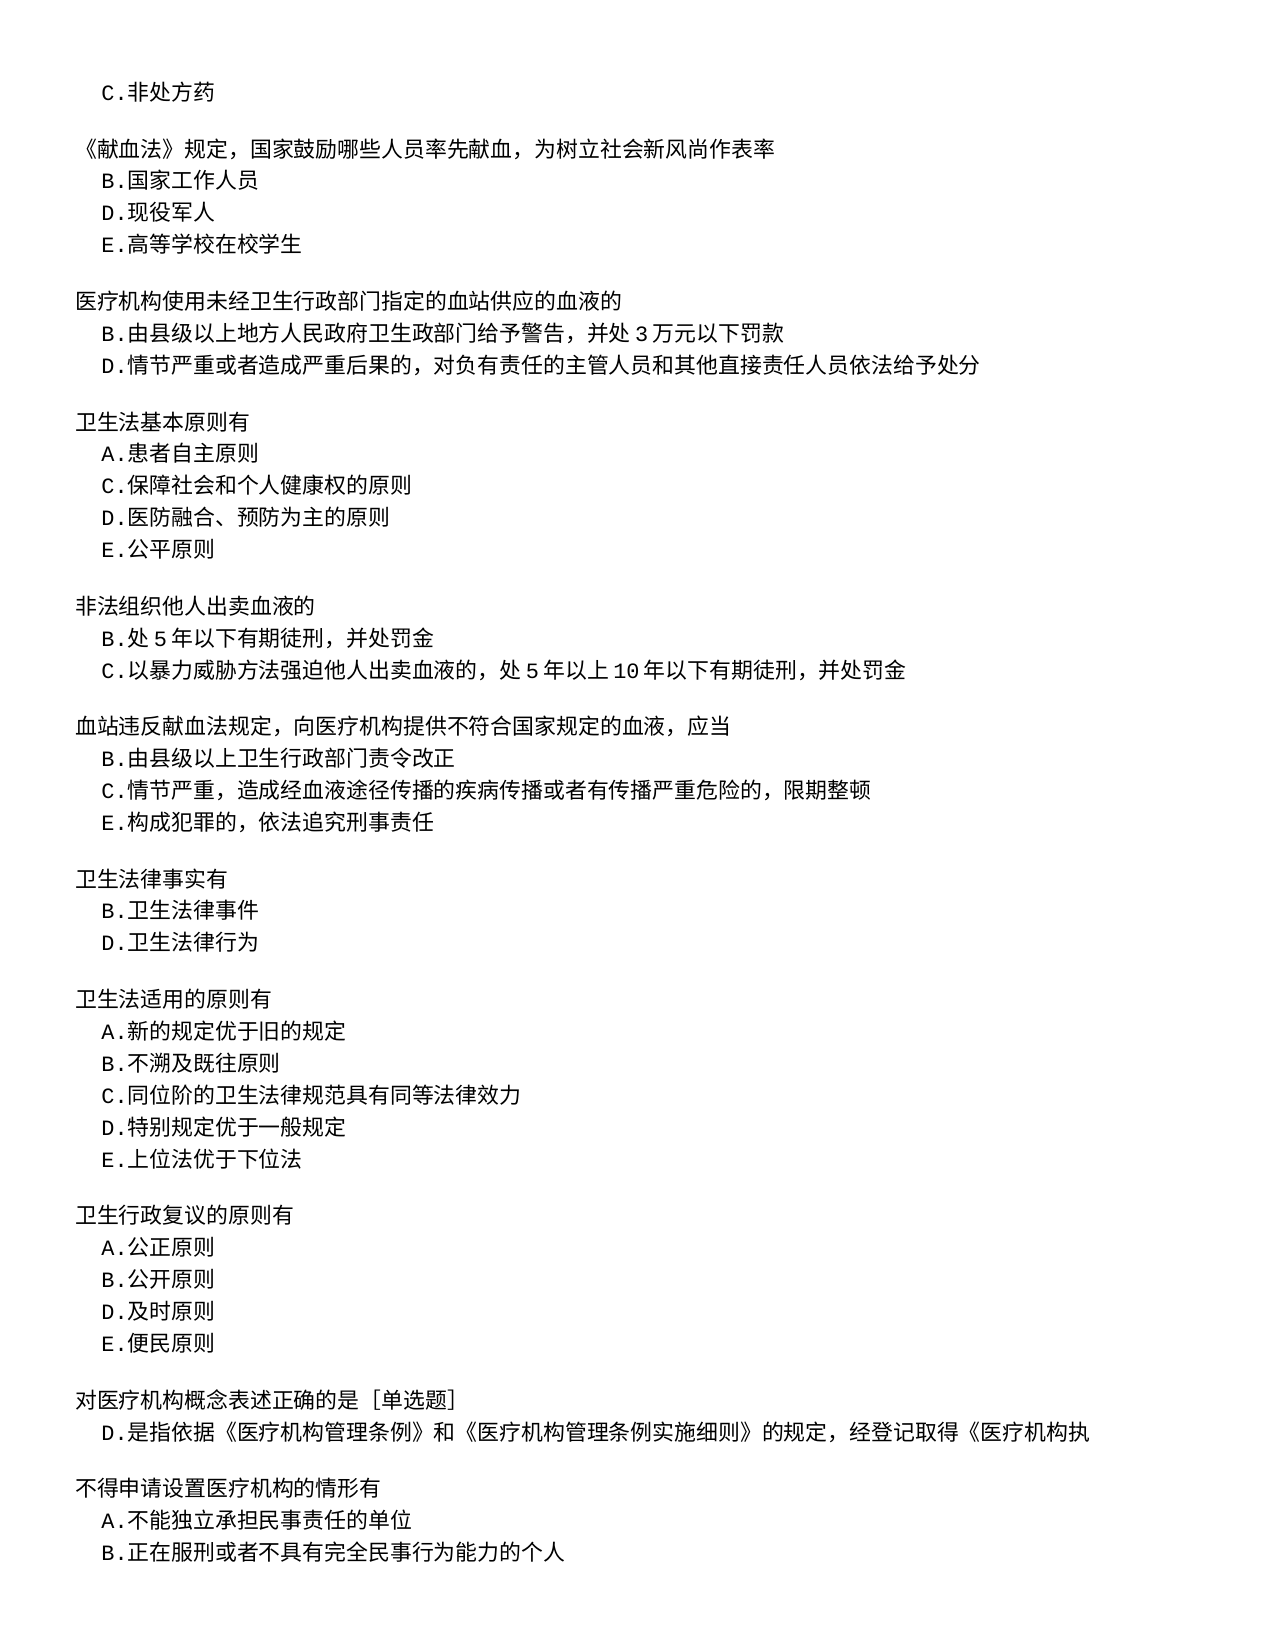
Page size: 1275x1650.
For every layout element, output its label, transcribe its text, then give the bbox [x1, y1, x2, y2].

text 血站违反献血法规定，向医疗机构提供不符合国家规定的血液，应当 [75, 709, 1200, 741]
text B.国家工作人员 [75, 163, 1200, 195]
text 卫生法基本原则有 [75, 404, 1200, 436]
text D.及时原则 [75, 1294, 1200, 1326]
text B.不溯及既往原则 [75, 1046, 1200, 1078]
text D.情节严重或者造成严重后果的，对负有责任的主管人员和其他直接责任人员依法给予处分 [75, 348, 1200, 380]
text B.卫生法律事件 [75, 893, 1200, 925]
text A.患者自主原则 [75, 436, 1200, 468]
text E.高等学校在校学生 [75, 227, 1200, 259]
text E.公平原则 [75, 532, 1200, 564]
text E.上位法优于下位法 [75, 1142, 1200, 1174]
text B.处5年以下有期徒刑，并处罚金 [75, 621, 1200, 653]
text D.卫生法律行为 [75, 925, 1200, 957]
text 不得申请设置医疗机构的情形有 [75, 1471, 1200, 1503]
text C.保障社会和个人健康权的原则 [75, 468, 1200, 500]
text 非法组织他人出卖血液的 [75, 589, 1200, 621]
text E.构成犯罪的，依法追究刑事责任 [75, 805, 1200, 837]
text D.特别规定优于一般规定 [75, 1110, 1200, 1142]
text B.正在服刑或者不具有完全民事行为能力的个人 [75, 1535, 1200, 1567]
text 卫生法律事实有 [75, 862, 1200, 893]
text 《献血法》规定，国家鼓励哪些人员率先献血，为树立社会新风尚作表率 [75, 132, 1200, 163]
text A.不能独立承担民事责任的单位 [75, 1503, 1200, 1535]
text D.医防融合、预防为主的原则 [75, 500, 1200, 532]
text 对医疗机构概念表述正确的是［单选题］ [75, 1383, 1200, 1414]
text D.现役军人 [75, 195, 1200, 227]
text C.同位阶的卫生法律规范具有同等法律效力 [75, 1078, 1200, 1110]
text C.非处方药 [75, 75, 1200, 107]
text A.新的规定优于旧的规定 [75, 1014, 1200, 1046]
text A.公正原则 [75, 1230, 1200, 1262]
text C.以暴力威胁方法强迫他人出卖血液的，处5年以上10年以下有期徒刑，并处罚金 [75, 653, 1200, 684]
text B.由县级以上卫生行政部门责令改正 [75, 741, 1200, 773]
text 卫生行政复议的原则有 [75, 1198, 1200, 1230]
text 卫生法适用的原则有 [75, 982, 1200, 1014]
text B.由县级以上地方人民政府卫生政部门给予警告，并处3万元以下罚款 [75, 316, 1200, 348]
text 医疗机构使用未经卫生行政部门指定的血站供应的血液的 [75, 284, 1200, 316]
text B.公开原则 [75, 1262, 1200, 1294]
text D.是指依据《医疗机构管理条例》和《医疗机构管理条例实施细则》的规定，经登记取得《医疗机构执 [75, 1414, 1200, 1447]
text C.情节严重，造成经血液途径传播的疾病传播或者有传播严重危险的，限期整顿 [75, 773, 1200, 805]
text E.便民原则 [75, 1326, 1200, 1358]
